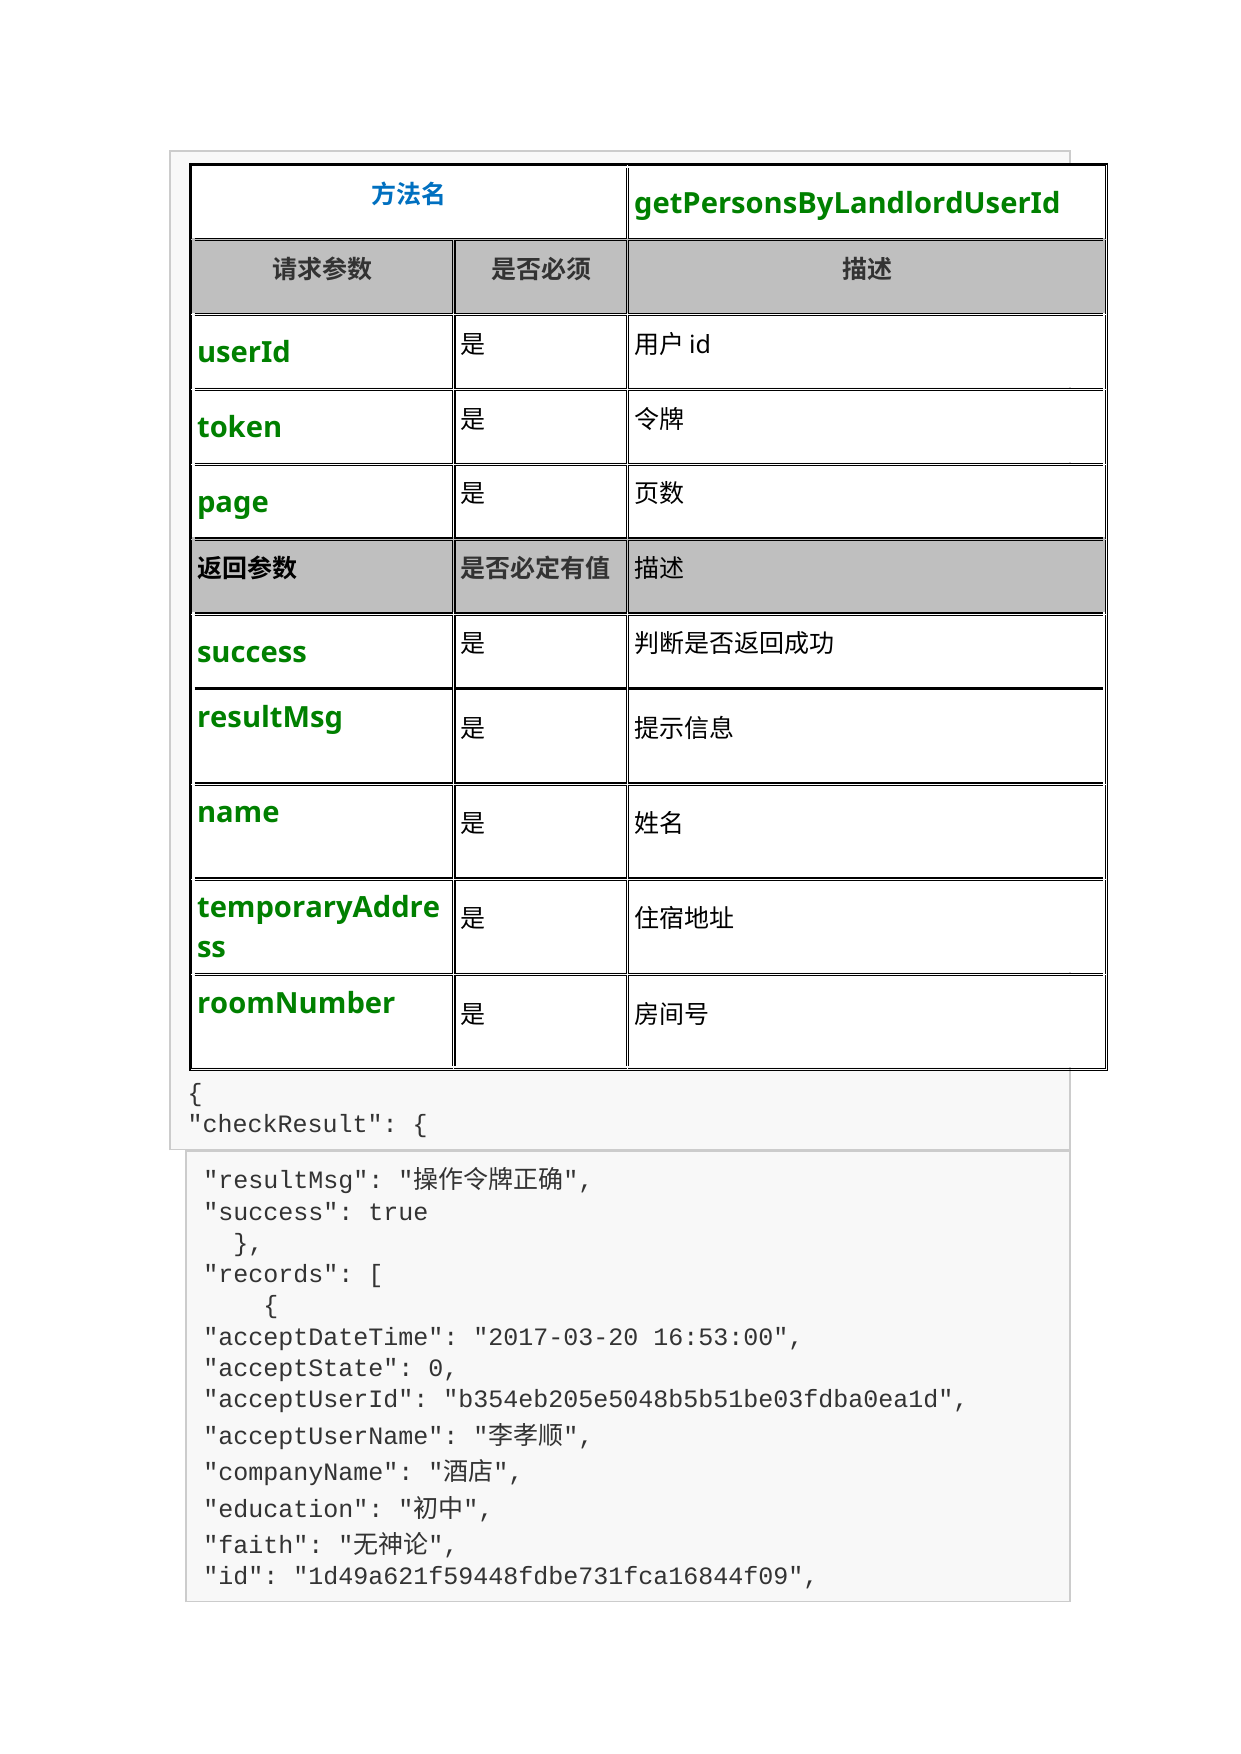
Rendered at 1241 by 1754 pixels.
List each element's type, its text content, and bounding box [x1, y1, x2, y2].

table_cell token [192, 388, 452, 462]
text "acceptUserId": "b354eb205e5048b5b51be03fdba0ea1d", [187, 1374, 1069, 1405]
table_cell 返回参数 [192, 537, 452, 612]
text "acceptDateTime": "2017-03-20 16:53:00", [187, 1312, 1069, 1343]
table_cell 页数 [629, 463, 1105, 537]
table_cell 是否必定有值 [456, 541, 626, 612]
table_cell 请求参数 [191, 238, 454, 313]
text "faith": "无神论", [187, 1515, 1069, 1551]
text "success": true [187, 1187, 1069, 1218]
table_cell 是 [456, 466, 626, 537]
table_cell 是 [456, 391, 626, 462]
table_cell 是 [456, 316, 626, 387]
table_cell 住宿地址 [629, 877, 1105, 972]
table_cell 是 [456, 786, 626, 877]
table_cell 描述 [629, 537, 1105, 612]
table_cell resultMsg [192, 687, 452, 782]
text "acceptUserName": "李孝顺", [187, 1405, 1069, 1442]
text "acceptState": 0, [187, 1343, 1069, 1374]
text "checkResult": { [171, 1099, 1069, 1149]
table_cell 房间号 [628, 973, 1105, 1067]
table_cell 是 [456, 616, 626, 687]
table_cell 是 [456, 881, 626, 972]
text "education": "初中", [187, 1478, 1069, 1515]
table_cell roomNumber [192, 973, 454, 1067]
table_cell name [192, 782, 452, 877]
table_cell 用户id [628, 313, 1106, 387]
table_header getPersonsByLandlordUserId [628, 166, 1105, 238]
table_cell 判断是否返回成功 [629, 612, 1105, 687]
table_cell success [192, 612, 452, 687]
table_cell 描述 [628, 238, 1106, 313]
text { [187, 1280, 1069, 1312]
text "id": "1d49a621f59448fdbe731fca16844f09", [187, 1551, 1069, 1601]
table_cell 令牌 [629, 388, 1105, 462]
text "records": [ [187, 1249, 1069, 1280]
table_cell 姓名 [629, 782, 1105, 877]
table_cell temporaryAddress [192, 877, 452, 972]
table_cell 提示信息 [629, 687, 1105, 782]
table_header 方法名 [192, 166, 628, 238]
table_cell 是 [456, 690, 626, 782]
table_cell 是否必须 [456, 241, 626, 313]
text }, [187, 1218, 1069, 1249]
table_cell userId [191, 313, 454, 387]
text "resultMsg": "操作令牌正确", [187, 1152, 1069, 1187]
table_cell page [192, 463, 452, 537]
text { [171, 152, 1069, 1099]
text "companyName": "酒店", [187, 1442, 1069, 1478]
table_cell 是 [454, 976, 628, 1067]
